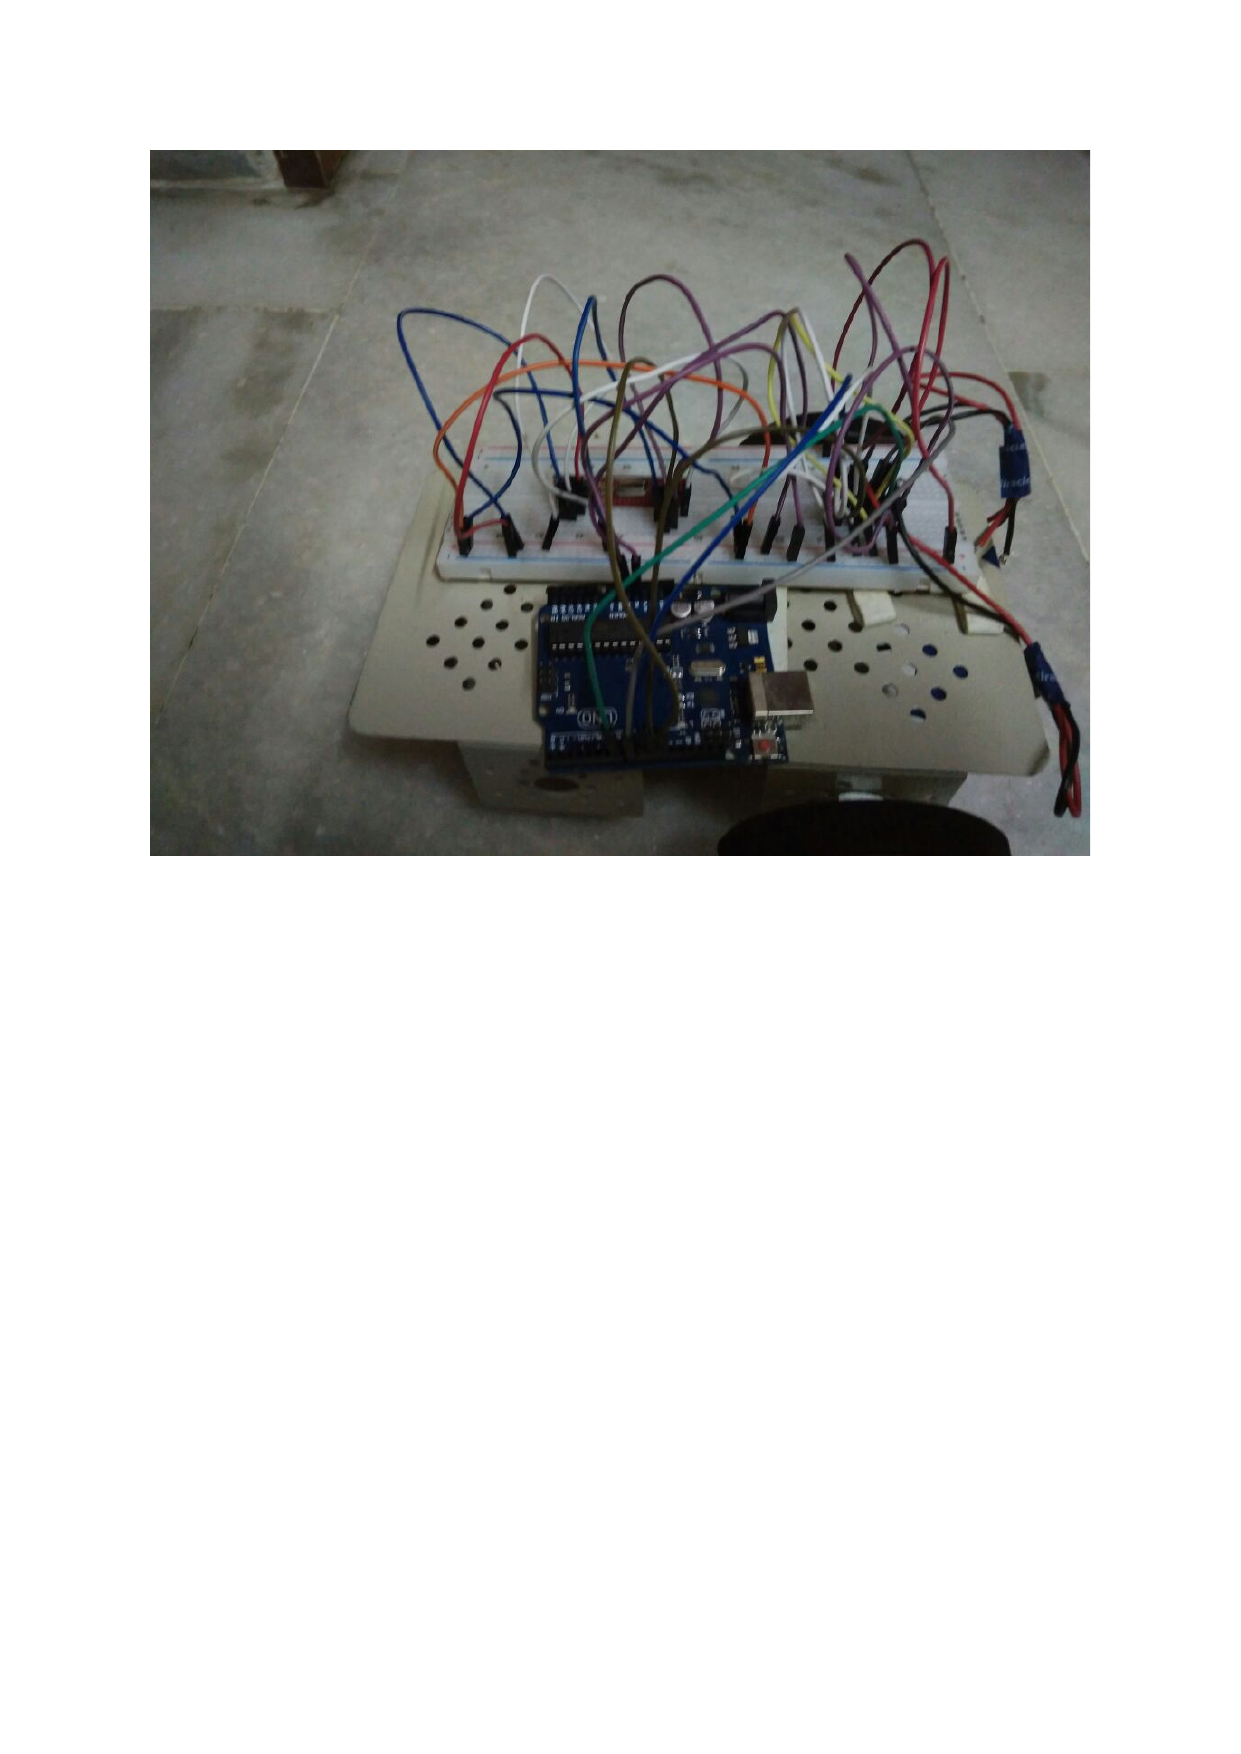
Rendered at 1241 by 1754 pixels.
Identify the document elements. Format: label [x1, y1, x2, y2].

picture [150, 150, 1091, 856]
